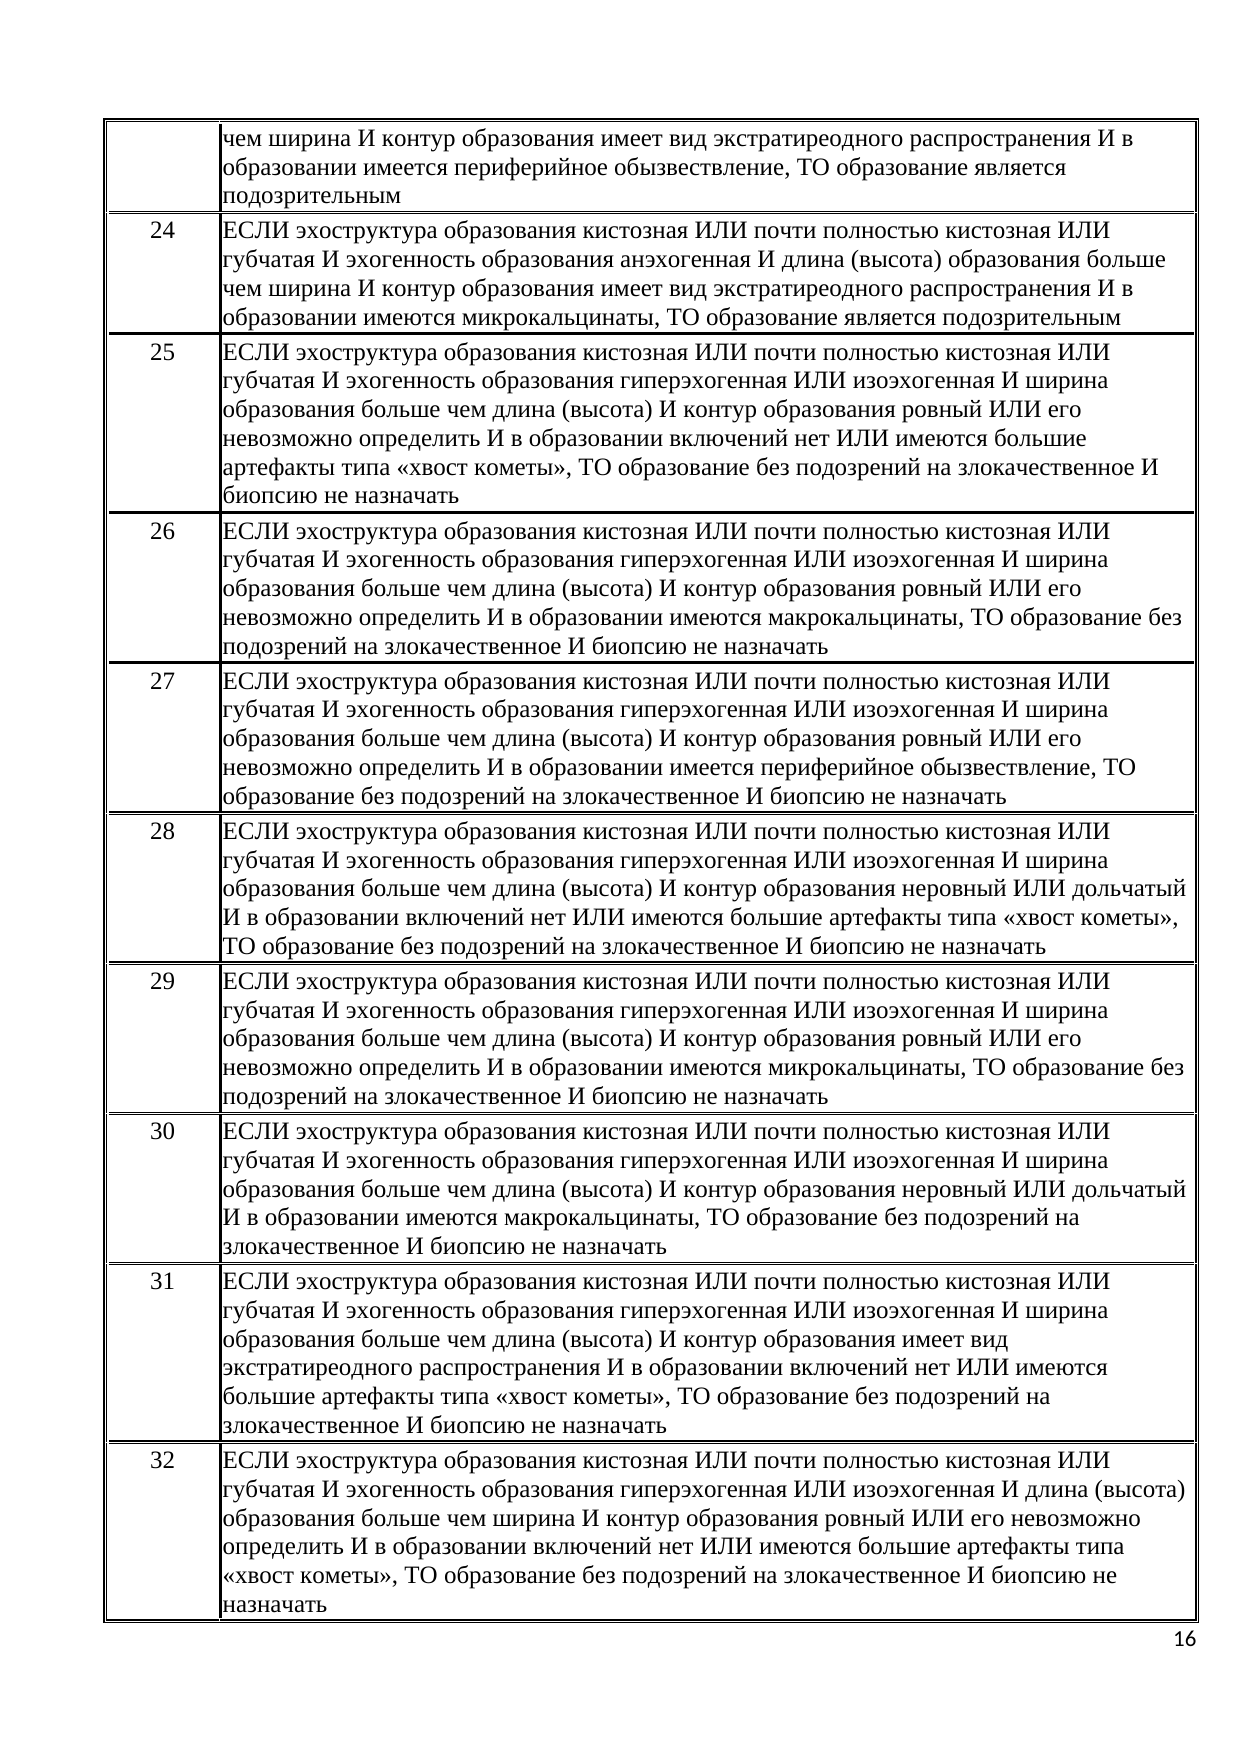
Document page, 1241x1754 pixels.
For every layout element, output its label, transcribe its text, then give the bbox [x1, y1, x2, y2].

table_cell 31 [107, 1261, 219, 1440]
table_cell 24 [105, 211, 220, 332]
table_cell ЕСЛИ эхоструктура образования кистозная ИЛИ почти полностью кистозная ИЛИ губчатая И эхогенность образования гиперэхогенная ИЛИ изоэхогенная И ширина образования больше чем длина (высота) И контур образования неровный ИЛИ дольчатый И в образовании включений нет ИЛИ имеются большие артефакты типа «хвост кометы», ТО образование без подозрений на злокачественное И биопсию не назначать [222, 811, 1196, 961]
table_cell ЕСЛИ эхоструктура образования кистозная ИЛИ почти полностью кистозная ИЛИ губчатая И эхогенность образования анэхогенная И длина (высота) образования больше чем ширина И контур образования имеет вид экстратиреодного распространения И в образовании имеются микрокальцинаты, ТО образование является подозрительным [220, 211, 1197, 332]
table_cell ЕСЛИ эхоструктура образования кистозная ИЛИ почти полностью кистозная ИЛИ губчатая И эхогенность образования гиперэхогенная ИЛИ изоэхогенная И ширина образования больше чем длина (высота) И контур образования ровный ИЛИ его невозможно определить И в образовании включений нет ИЛИ имеются большие артефакты типа «хвост кометы», ТО образование без подозрений на злокачественное И биопсию не назначать [222, 332, 1195, 511]
table_cell ЕСЛИ эхоструктура образования кистозная ИЛИ почти полностью кистозная ИЛИ губчатая И эхогенность образования гиперэхогенная ИЛИ изоэхогенная И ширина образования больше чем длина (высота) И контур образования неровный ИЛИ дольчатый И в образовании имеются макрокальцинаты, ТО образование без подозрений на злокачественное И биопсию не назначать [222, 1111, 1196, 1261]
table_cell 29 [107, 961, 219, 1111]
table_cell 30 [107, 1111, 219, 1261]
table_cell 28 [107, 811, 219, 961]
table_cell ЕСЛИ эхоструктура образования кистозная ИЛИ почти полностью кистозная ИЛИ губчатая И эхогенность образования гиперэхогенная ИЛИ изоэхогенная И ширина образования больше чем длина (высота) И контур образования ровный ИЛИ его невозможно определить И в образовании имеются микрокальцинаты, ТО образование без подозрений на злокачественное И биопсию не назначать [222, 961, 1196, 1111]
table_cell 23 [107, 120, 220, 211]
table_cell ЕСЛИ эхоструктура образования кистозная ИЛИ почти полностью кистозная ИЛИ губчатая И эхогенность образования гиперэхогенная ИЛИ изоэхогенная И ширина образования больше чем длина (высота) И контур образования ровный ИЛИ его невозможно определить И в образовании имеются макрокальцинаты, ТО образование без подозрений на злокачественное И биопсию не назначать [222, 511, 1195, 661]
table_cell ЕСЛИ эхоструктура образования кистозная ИЛИ почти полностью кистозная ИЛИ губчатая И эхогенность образования гиперэхогенная ИЛИ изоэхогенная И длина (высота) образования больше чем ширина И контур образования ровный ИЛИ его невозможно определить И в образовании включений нет ИЛИ имеются большие артефакты типа «хвост кометы», ТО образование без подозрений на злокачественное И биопсию не назначать [220, 1440, 1196, 1619]
table_cell 27 [107, 661, 219, 811]
table_cell 26 [107, 511, 219, 661]
table_cell 32 [107, 1440, 220, 1619]
table_cell ЕСЛИ эхоструктура образования кистозная ИЛИ почти полностью кистозная ИЛИ губчатая И эхогенность образования гиперэхогенная ИЛИ изоэхогенная И ширина образования больше чем длина (высота) И контур образования имеет вид экстратиреодного распространения И в образовании включений нет ИЛИ имеются большие артефакты типа «хвост кометы», ТО образование без подозрений на злокачественное И биопсию не назначать [222, 1261, 1196, 1440]
table_cell ЕСЛИ эхоструктура образования кистозная ИЛИ почти полностью кистозная ИЛИ губчатая И эхогенность образования гиперэхогенная ИЛИ изоэхогенная И ширина образования больше чем длина (высота) И контур образования ровный ИЛИ его невозможно определить И в образовании имеется периферийное обызвествление, ТО образование без подозрений на злокачественное И биопсию не назначать [222, 661, 1195, 811]
table_cell 25 [107, 332, 219, 511]
